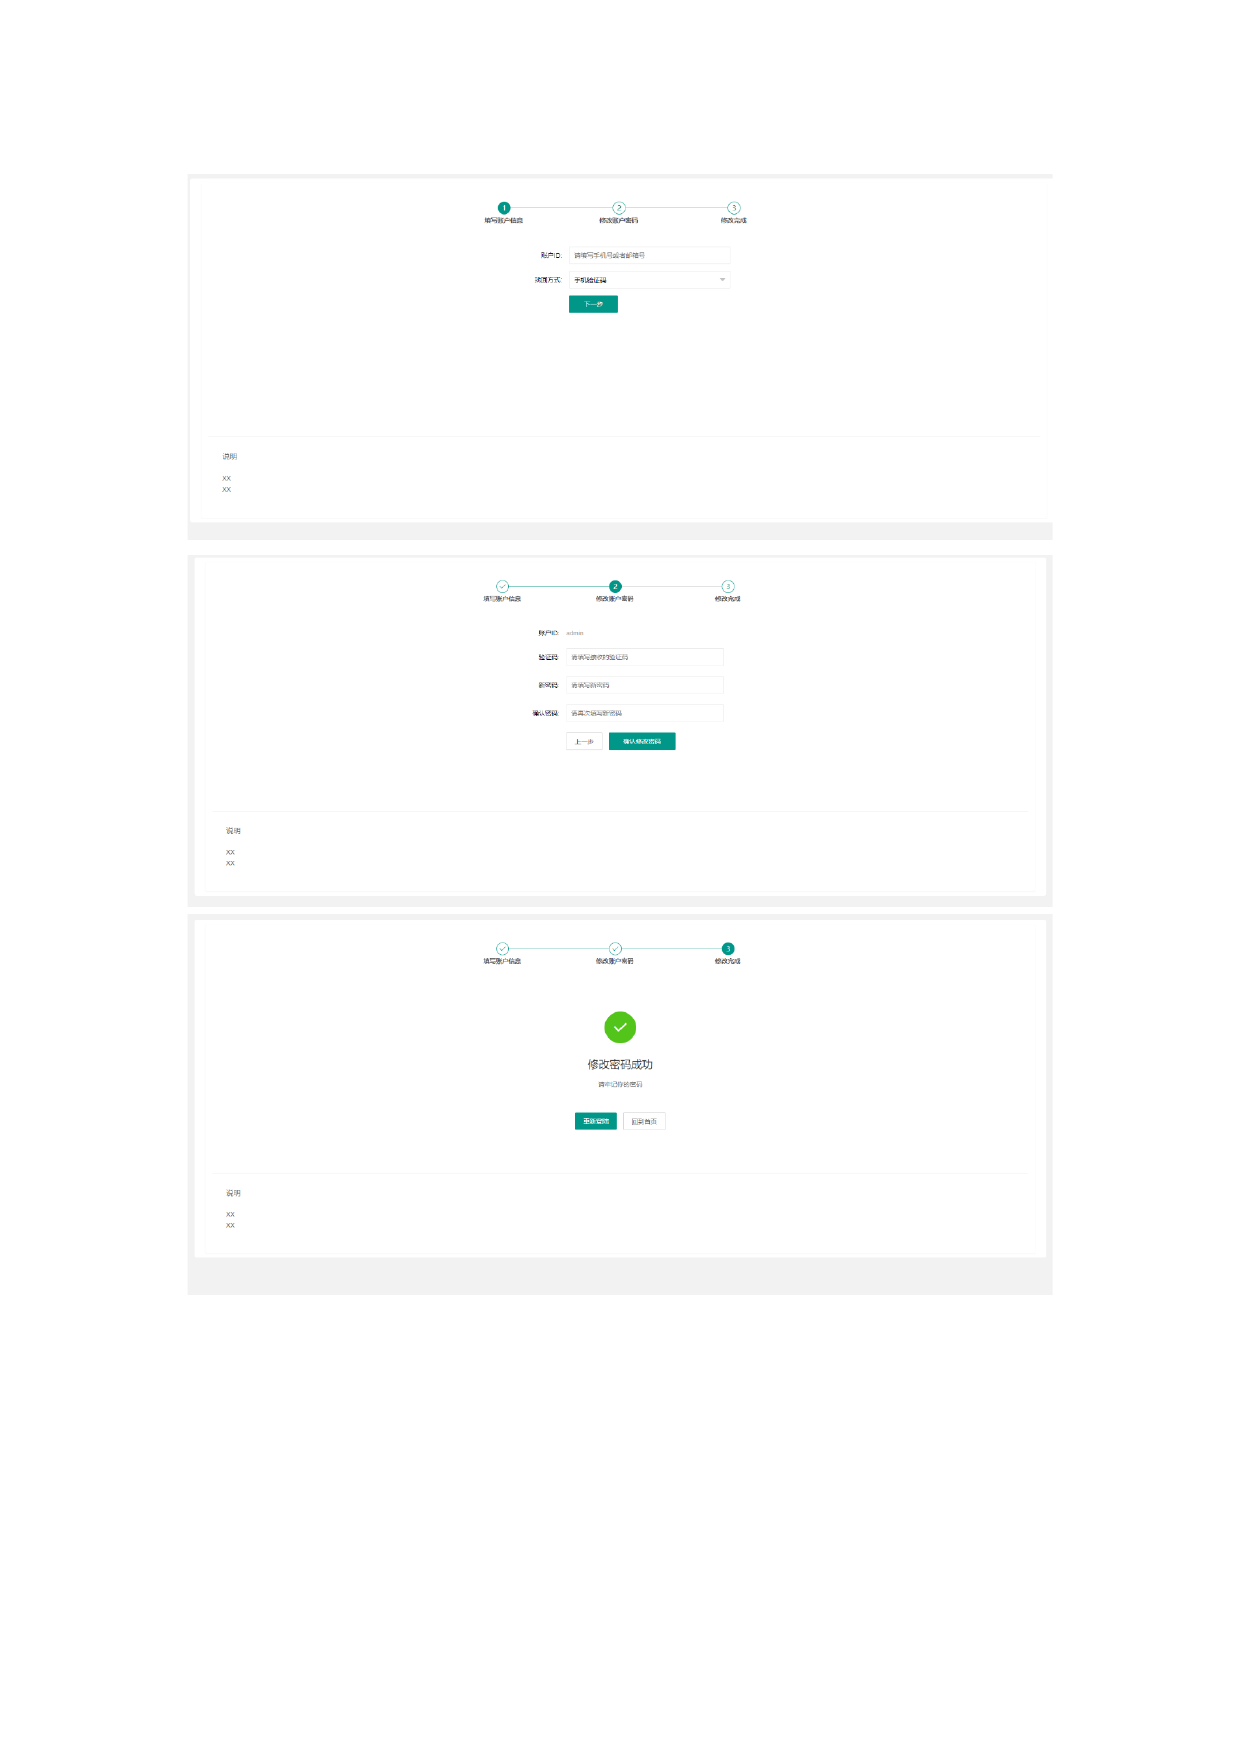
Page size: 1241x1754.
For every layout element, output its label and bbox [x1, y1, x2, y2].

picture [187, 914, 1053, 1295]
picture [187, 555, 1053, 907]
picture [187, 174, 1053, 540]
